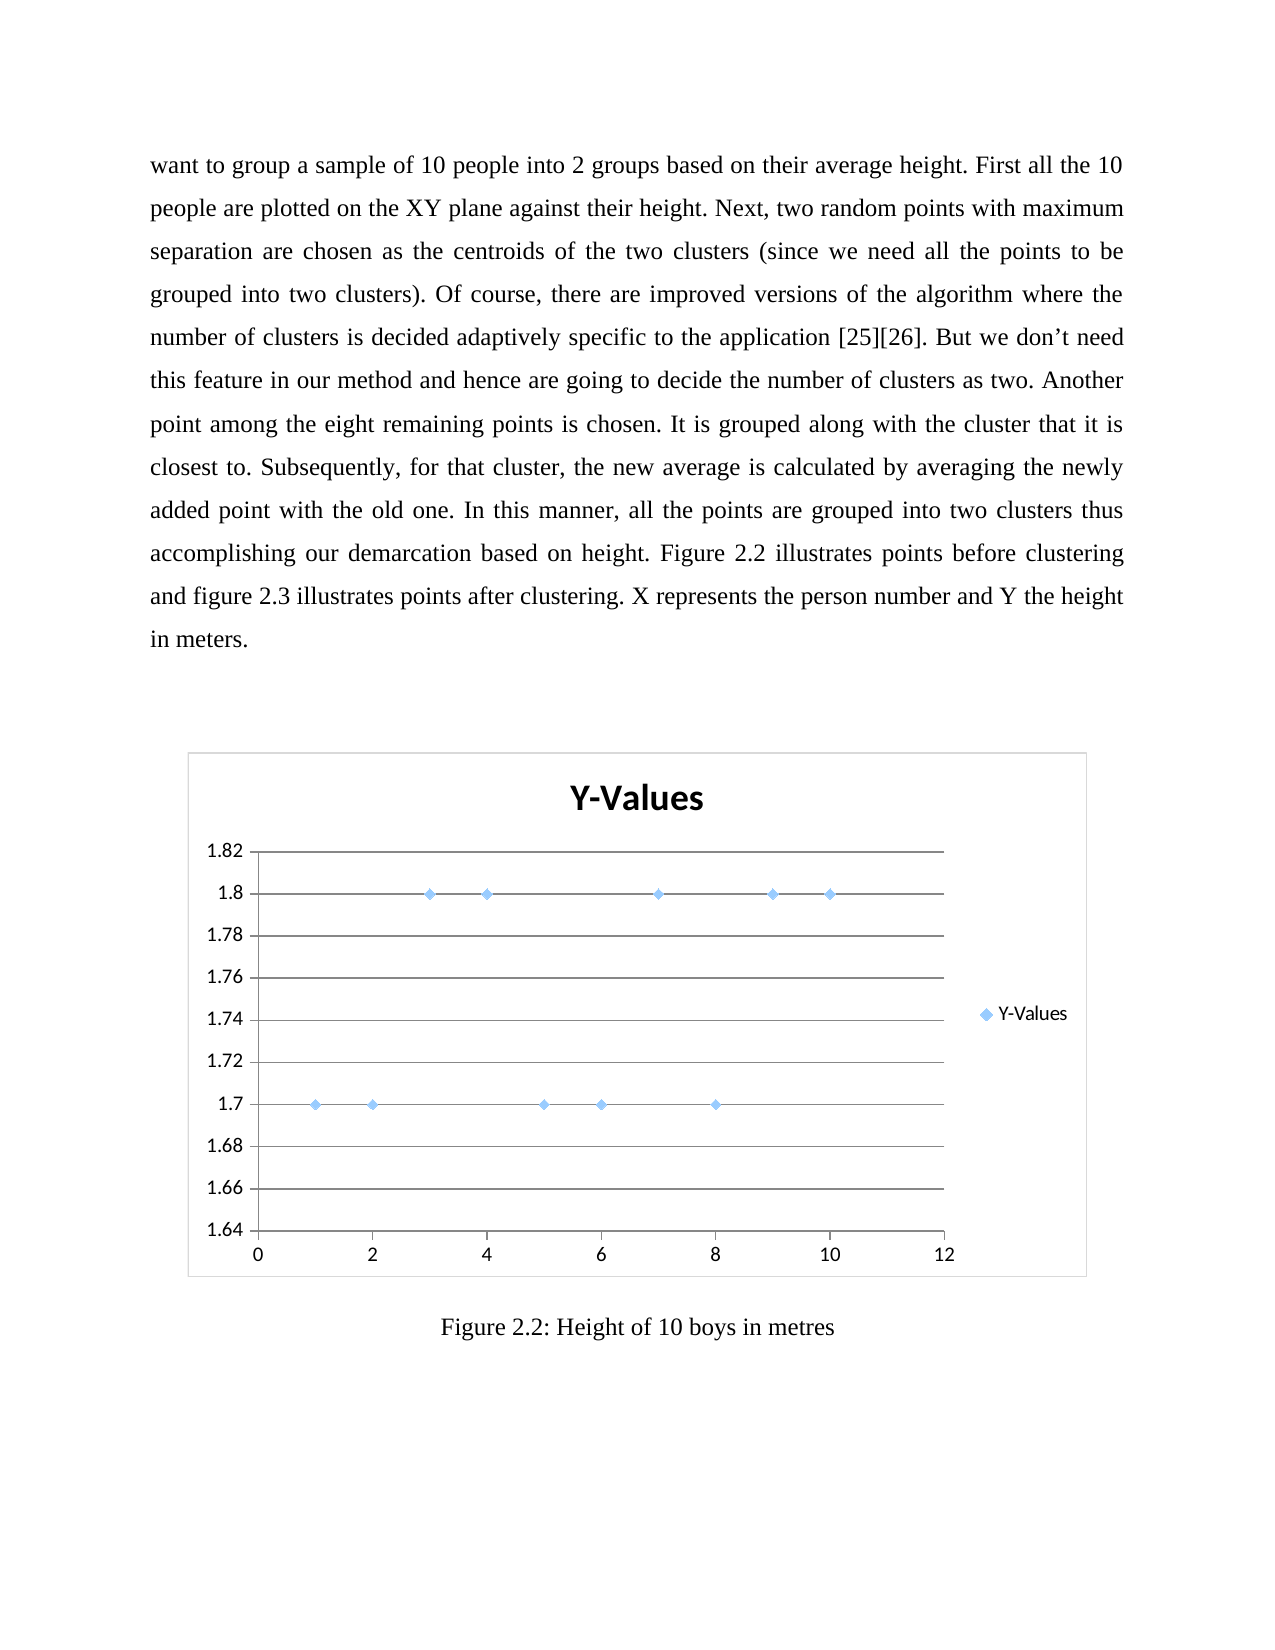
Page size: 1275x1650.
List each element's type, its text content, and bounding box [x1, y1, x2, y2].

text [150, 150, 1125, 653]
text Figure 2.2: Height of 10 boys in metres [150, 1312, 1125, 1341]
